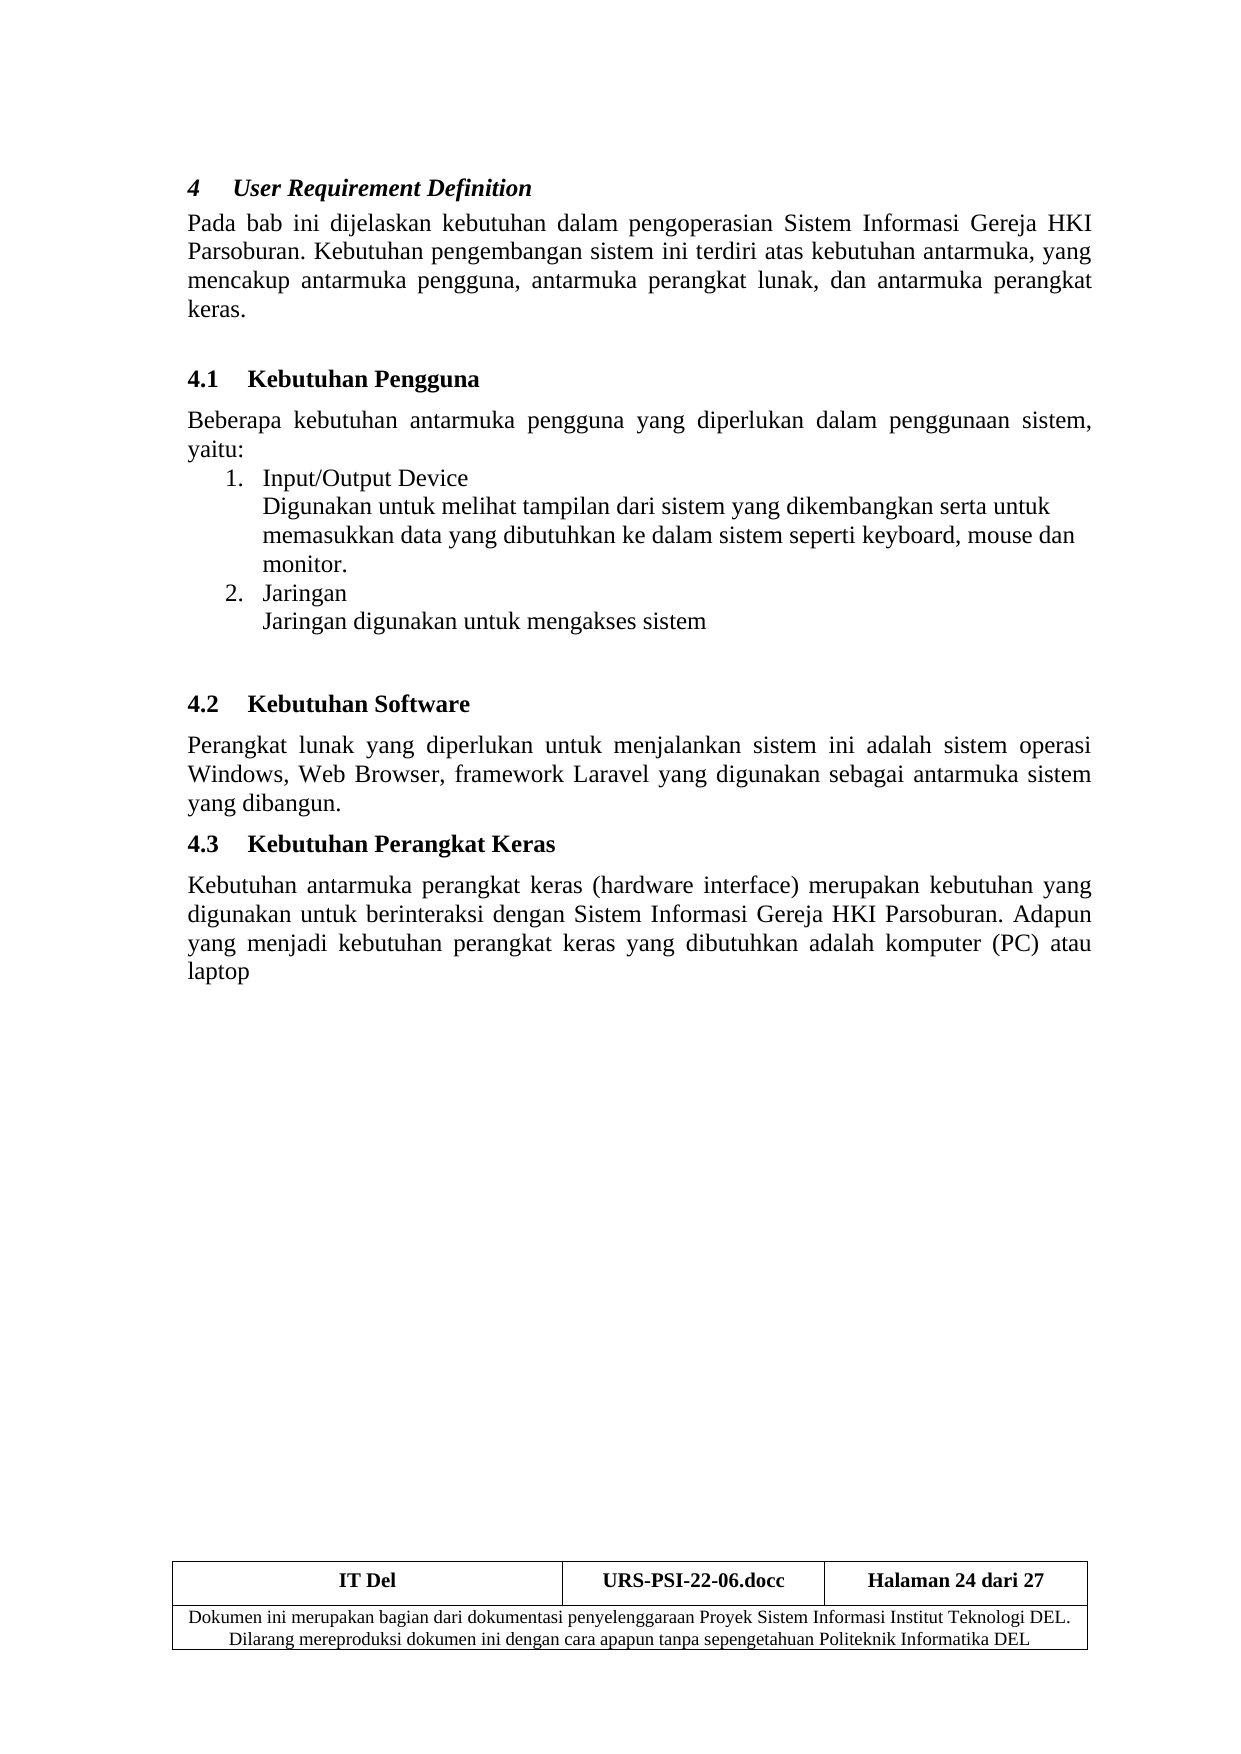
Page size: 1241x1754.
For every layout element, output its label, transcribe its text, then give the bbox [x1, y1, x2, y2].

text Jaringan digunakan untuk mengakses sistem [262, 606, 1092, 635]
subtitle 4.3 Kebutuhan Perangkat Keras [187, 829, 1092, 858]
text Beberapa kebutuhan antarmuka pengguna yang diperlukan dalam penggunaan sistem, yaitu: [187, 405, 1092, 463]
list Jaringan [225, 578, 1092, 606]
text Pada bab ini dijelaskan kebutuhan dalam pengoperasian Sistem Informasi Gereja HKI Parsoburan. Kebutuhan pengembangan sistem ini terdiri atas kebutuhan antarmuka, yang mencakup antarmuka pengguna, antarmuka perangkat lunak, dan antarmuka perangkat keras. [187, 208, 1092, 323]
text Kebutuhan antarmuka perangkat keras (hardware interface) merupakan kebutuhan yang digunakan untuk berinteraksi dengan Sistem Informasi Gereja HKI Parsoburan. Adapun yang menjadi kebutuhan perangkat keras yang dibutuhkan adalah komputer (PC) atau laptop [187, 870, 1092, 985]
subtitle Kebutuhan Pengguna [187, 364, 1092, 393]
subtitle User Requirement Definition [187, 173, 1092, 201]
text Perangkat lunak yang diperlukan untuk menjalankan sistem ini adalah sistem operasi Windows, Web Browser, framework Laravel yang digunakan sebagai antarmuka sistem yang dibangun. [187, 730, 1092, 816]
text Digunakan untuk melihat tampilan dari sistem yang dikembangkan serta untuk memasukkan data yang dibutuhkan ke dalam sistem seperti keyboard, mouse dan monitor. [262, 491, 1092, 578]
subtitle 4.2 Kebutuhan Software [187, 689, 1092, 718]
list Input/Output Device [225, 463, 1092, 491]
